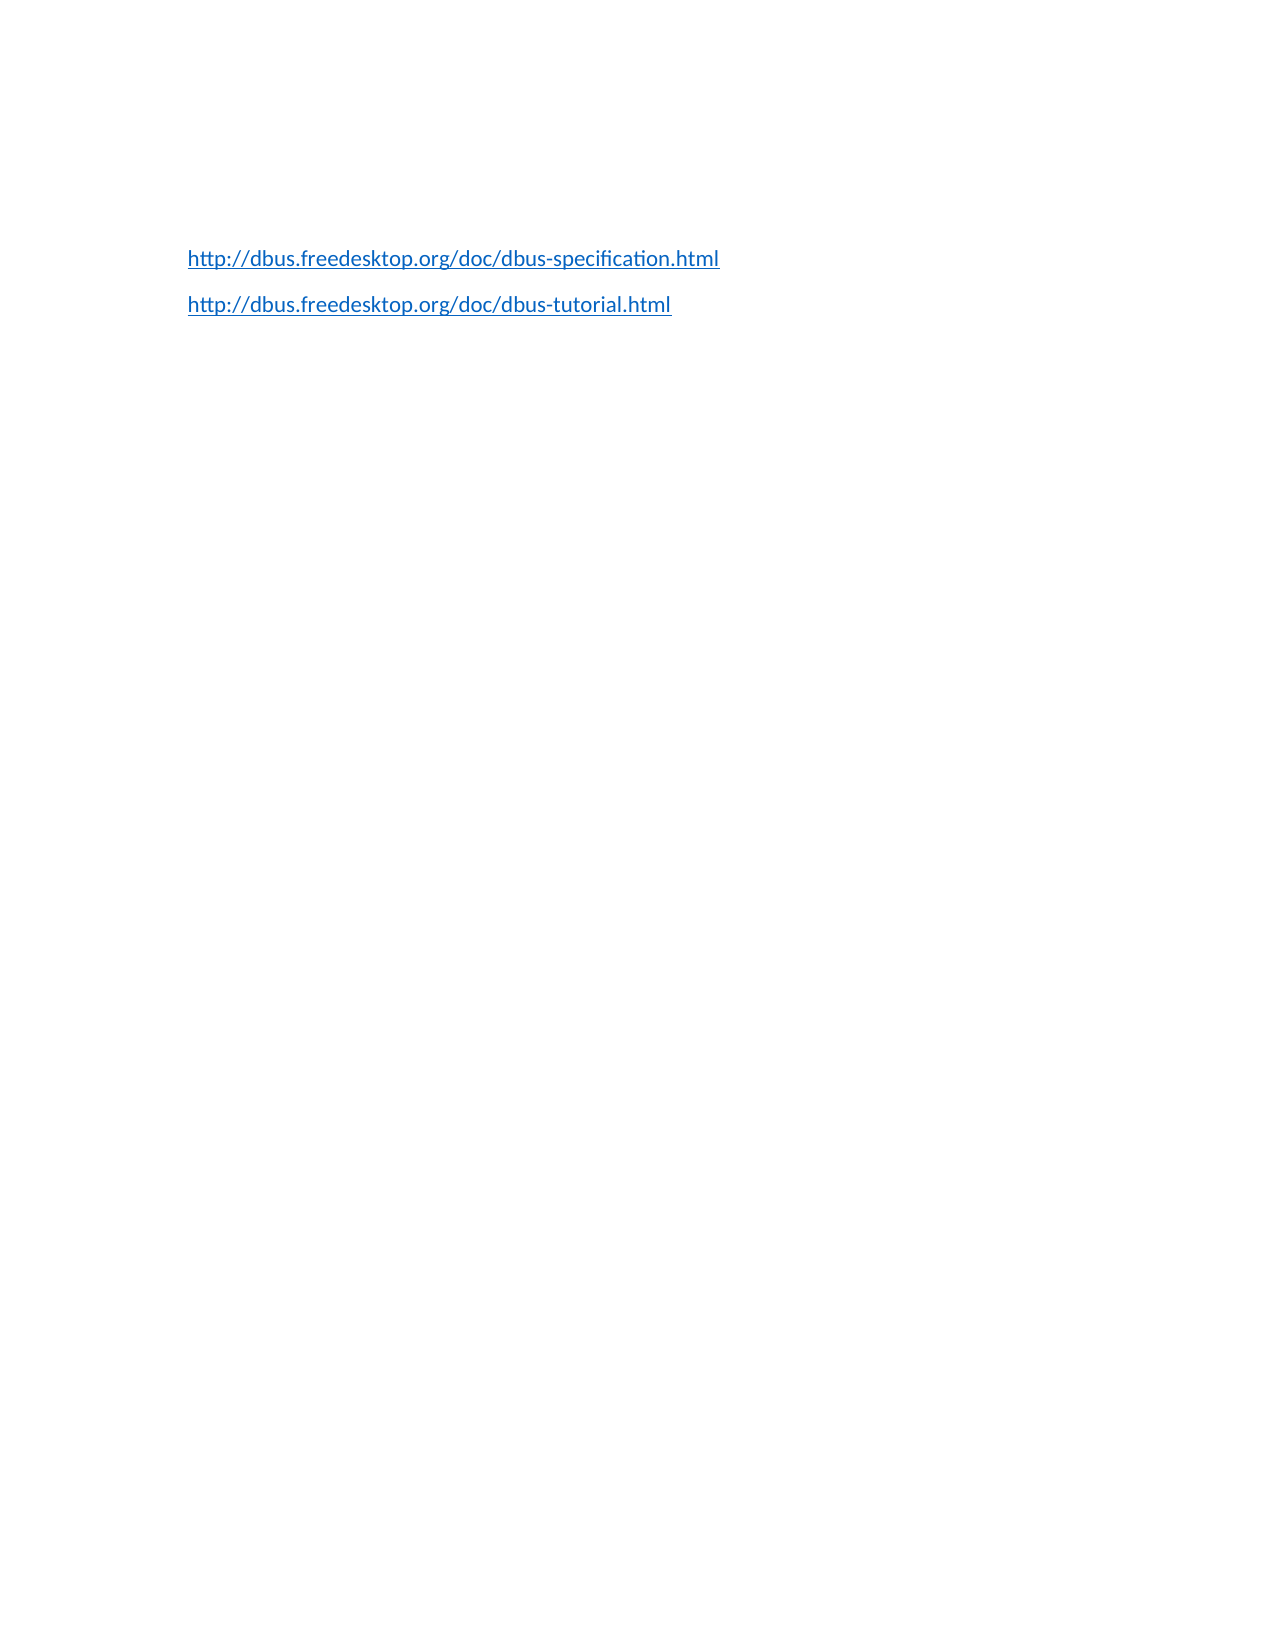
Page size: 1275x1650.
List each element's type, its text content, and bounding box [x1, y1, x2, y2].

text http://dbus.freedesktop.org/doc/dbus-tutorial.html [187, 291, 1087, 319]
text http://dbus.freedesktop.org/doc/dbus-specification.html [187, 244, 1087, 272]
